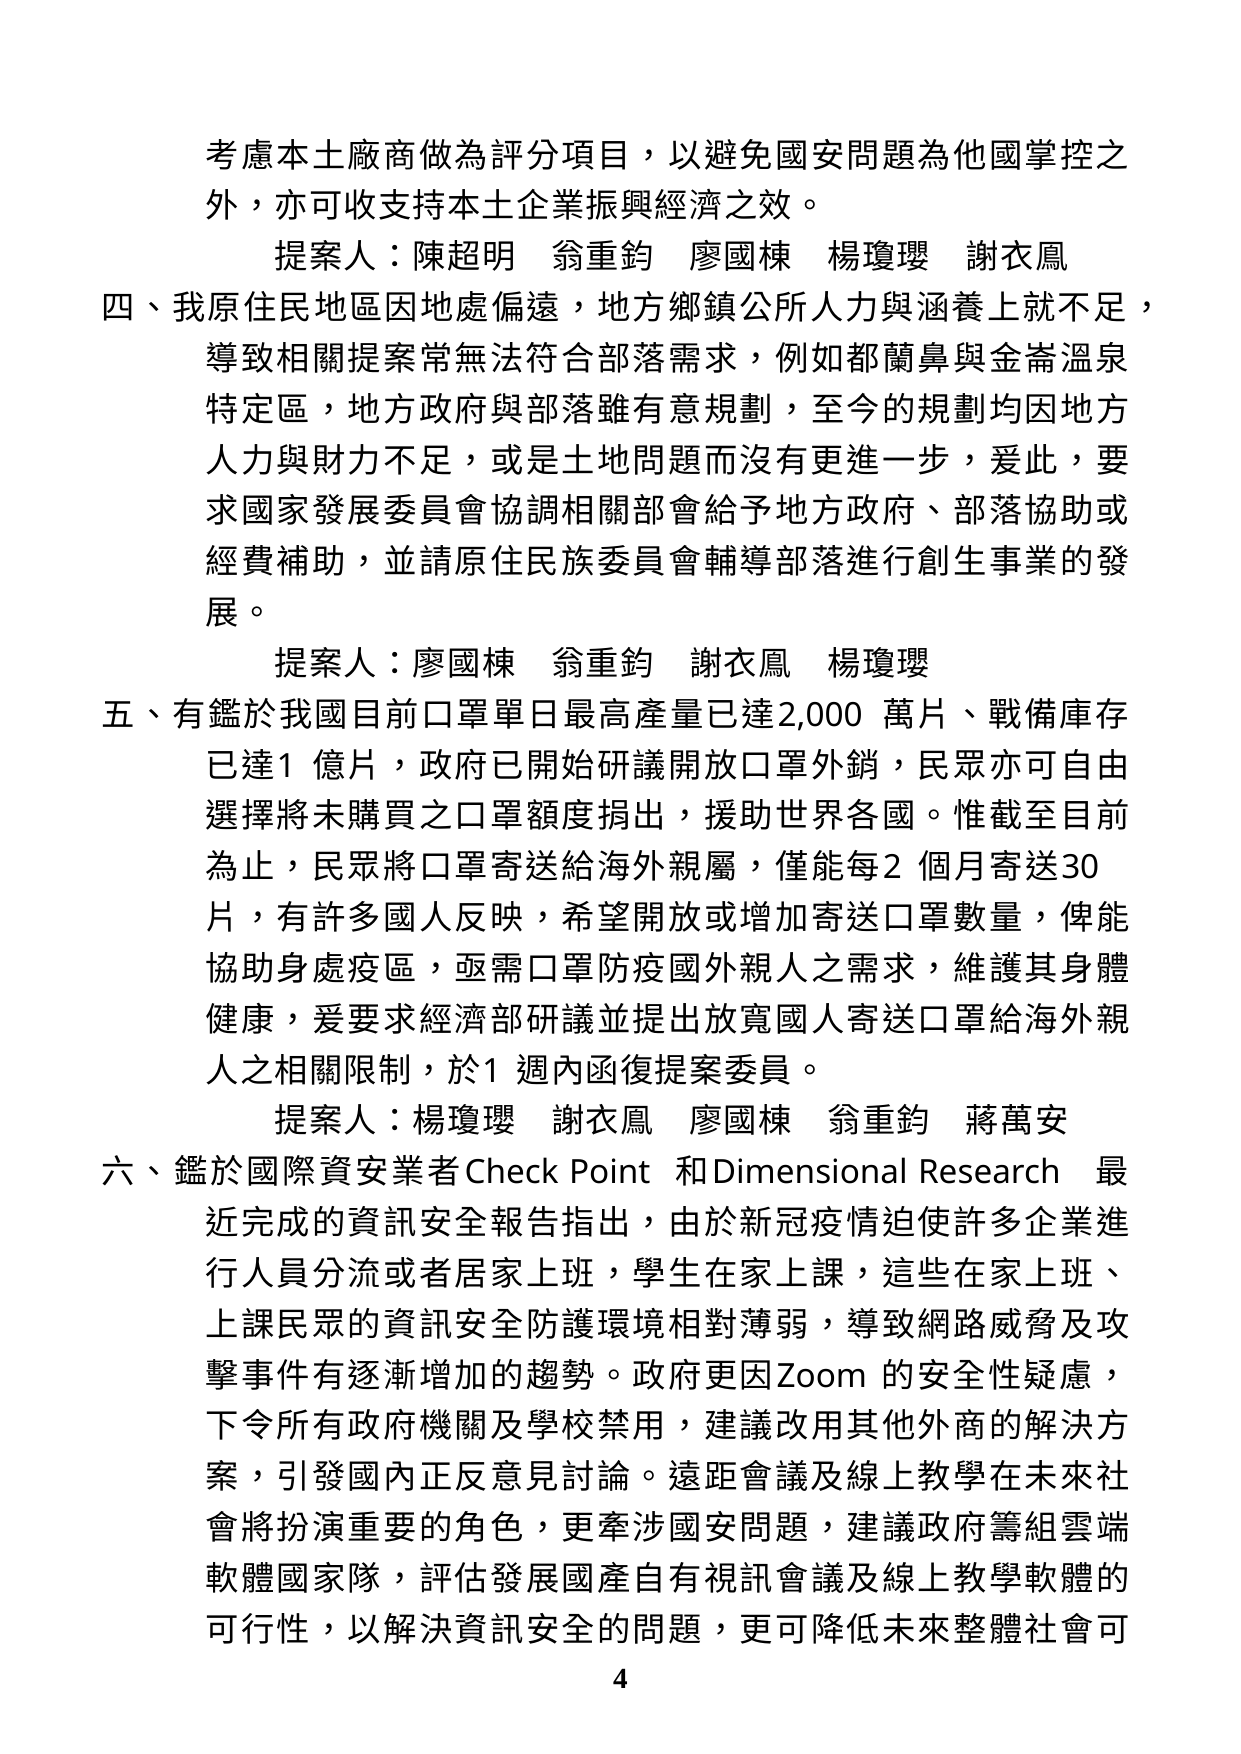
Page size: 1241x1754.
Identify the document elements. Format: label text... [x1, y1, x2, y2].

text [101, 127, 1130, 229]
text 四、我原住民地區因地處偏遠，地方鄉鎮公所人力與涵養上就不足，導致相關提案常無法符合部落需求，例如都蘭鼻與金崙溫泉特定區，地方政府與部落雖有意規劃，至今的規劃均因地方人力與財力不足，或是土地問題而沒有更進一步，爰此，要求國家發展委員會協調相關部會給予地方政府、部落協助或經費補助，並請原住民族委員會輔導部落進行創生事業的發展。 [101, 280, 1130, 636]
text 提案人：陳超明 翁重鈞 廖國棟 楊瓊瓔 謝衣鳯 [101, 229, 1130, 280]
text 提案人：廖國棟 翁重鈞 謝衣鳯 楊瓊瓔 [101, 636, 1130, 686]
text 五、有鑑於我國目前口罩單日最高產量已達2,000萬片、戰備庫存已達1億片，政府已開始研議開放口罩外銷，民眾亦可自由選擇將未購買之口罩額度捐出，援助世界各國。惟截至目前為止，民眾將口罩寄送給海外親屬，僅能每2個月寄送30片，有許多國人反映，希望開放或增加寄送口罩數量，俾能協助身處疫區，亟需口罩防疫國外親人之需求，維護其身體健康，爰要求經濟部研議並提出放寬國人寄送口罩給海外親人之相關限制，於1週內函復提案委員。 [101, 686, 1130, 1093]
text 提案人：楊瓊瓔 謝衣鳯 廖國棟 翁重鈞 蔣萬安 [101, 1093, 1130, 1144]
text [101, 1144, 1130, 1652]
